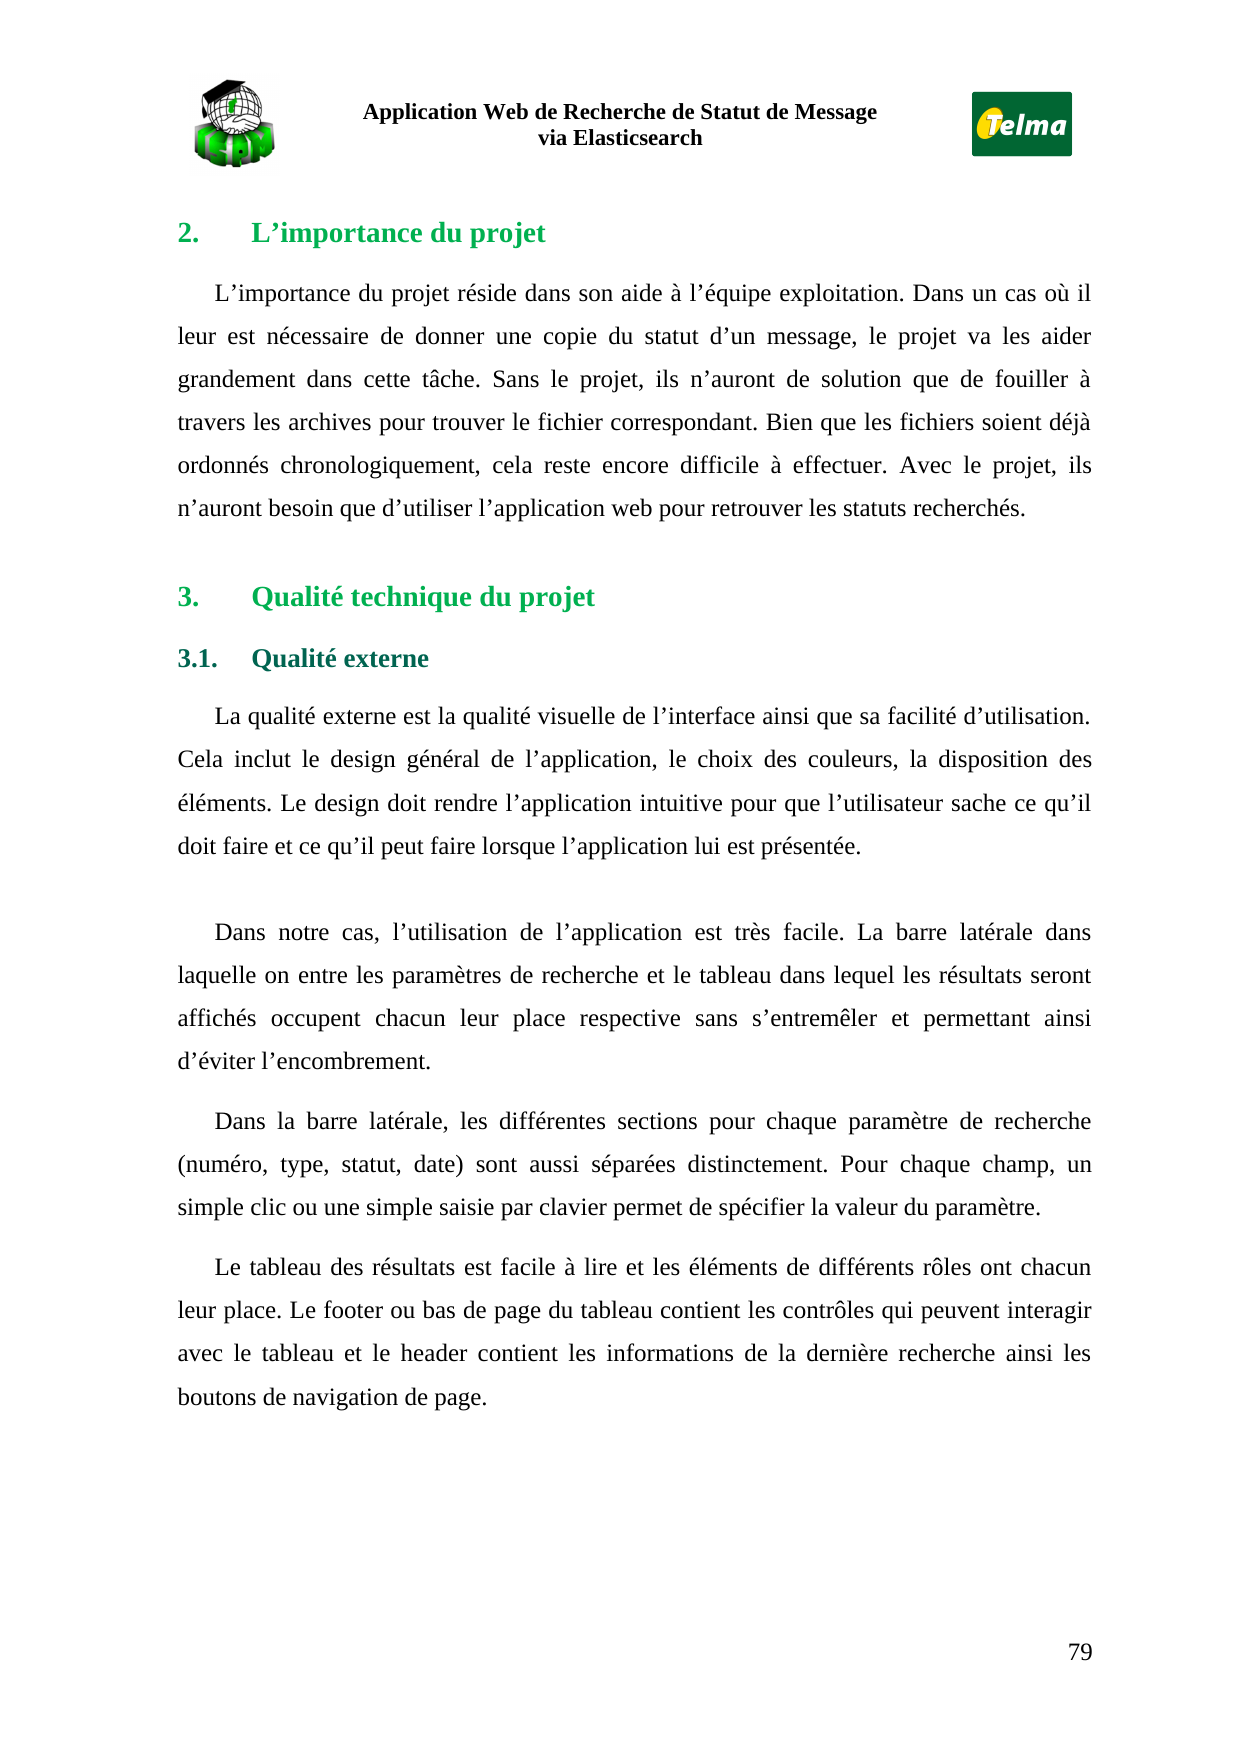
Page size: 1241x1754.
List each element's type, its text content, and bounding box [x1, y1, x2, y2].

subtitle Qualité externe [177, 642, 1093, 673]
text L’importance du projet réside dans son aide à l’équipe exploitation. Dans un cas où il leur est nécessaire de donner une copie du statut d’un message, le projet va les aider grandement dans cette tâche. Sans le projet, ils n’auront de solution que de fouiller à travers les archives pour trouver le fichier correspondant. Bien que les fichiers soient déjà ordonnés chronologiquement, cela reste encore difficile à effectuer. Avec le projet, ils n’auront besoin que d’utiliser l’application web pour retrouver les statuts recherchés. [177, 278, 1093, 522]
subtitle L’importance du projet [177, 215, 1093, 248]
text Dans notre cas, l’utilisation de l’application est très facile. La barre latérale dans laquelle on entre les paramètres de recherche et le tableau dans lequel les résultats seront affichés occupent chacun leur place respective sans s’entremêler et permettant ainsi d’éviter l’encombrement. [177, 917, 1093, 1075]
picture [188, 73, 281, 176]
text Le tableau des résultats est facile à lire et les éléments de différents rôles ont chacun leur place. Le footer ou bas de page du tableau contient les contrôles qui peuvent interagir avec le tableau et le header contient les informations de la dernière recherche ainsi les boutons de navigation de page. [177, 1252, 1093, 1410]
text La qualité externe est la qualité visuelle de l’interface ainsi que sa facilité d’utilisation. Cela inclut le design général de l’application, le choix des couleurs, la disposition des éléments. Le design doit rendre l’application intuitive pour que l’utilisateur sache ce qu’il doit faire et ce qu’il peut faire lorsque l’application lui est présentée. [177, 701, 1093, 859]
picture [962, 80, 1082, 169]
subtitle Qualité technique du projet [177, 579, 1093, 613]
text Dans la barre latérale, les différentes sections pour chaque paramètre de recherche (numéro, type, statut, date) sont aussi séparées distinctement. Pour chaque champ, un simple clic ou une simple saisie par clavier permet de spécifier la valeur du paramètre. [177, 1106, 1093, 1221]
